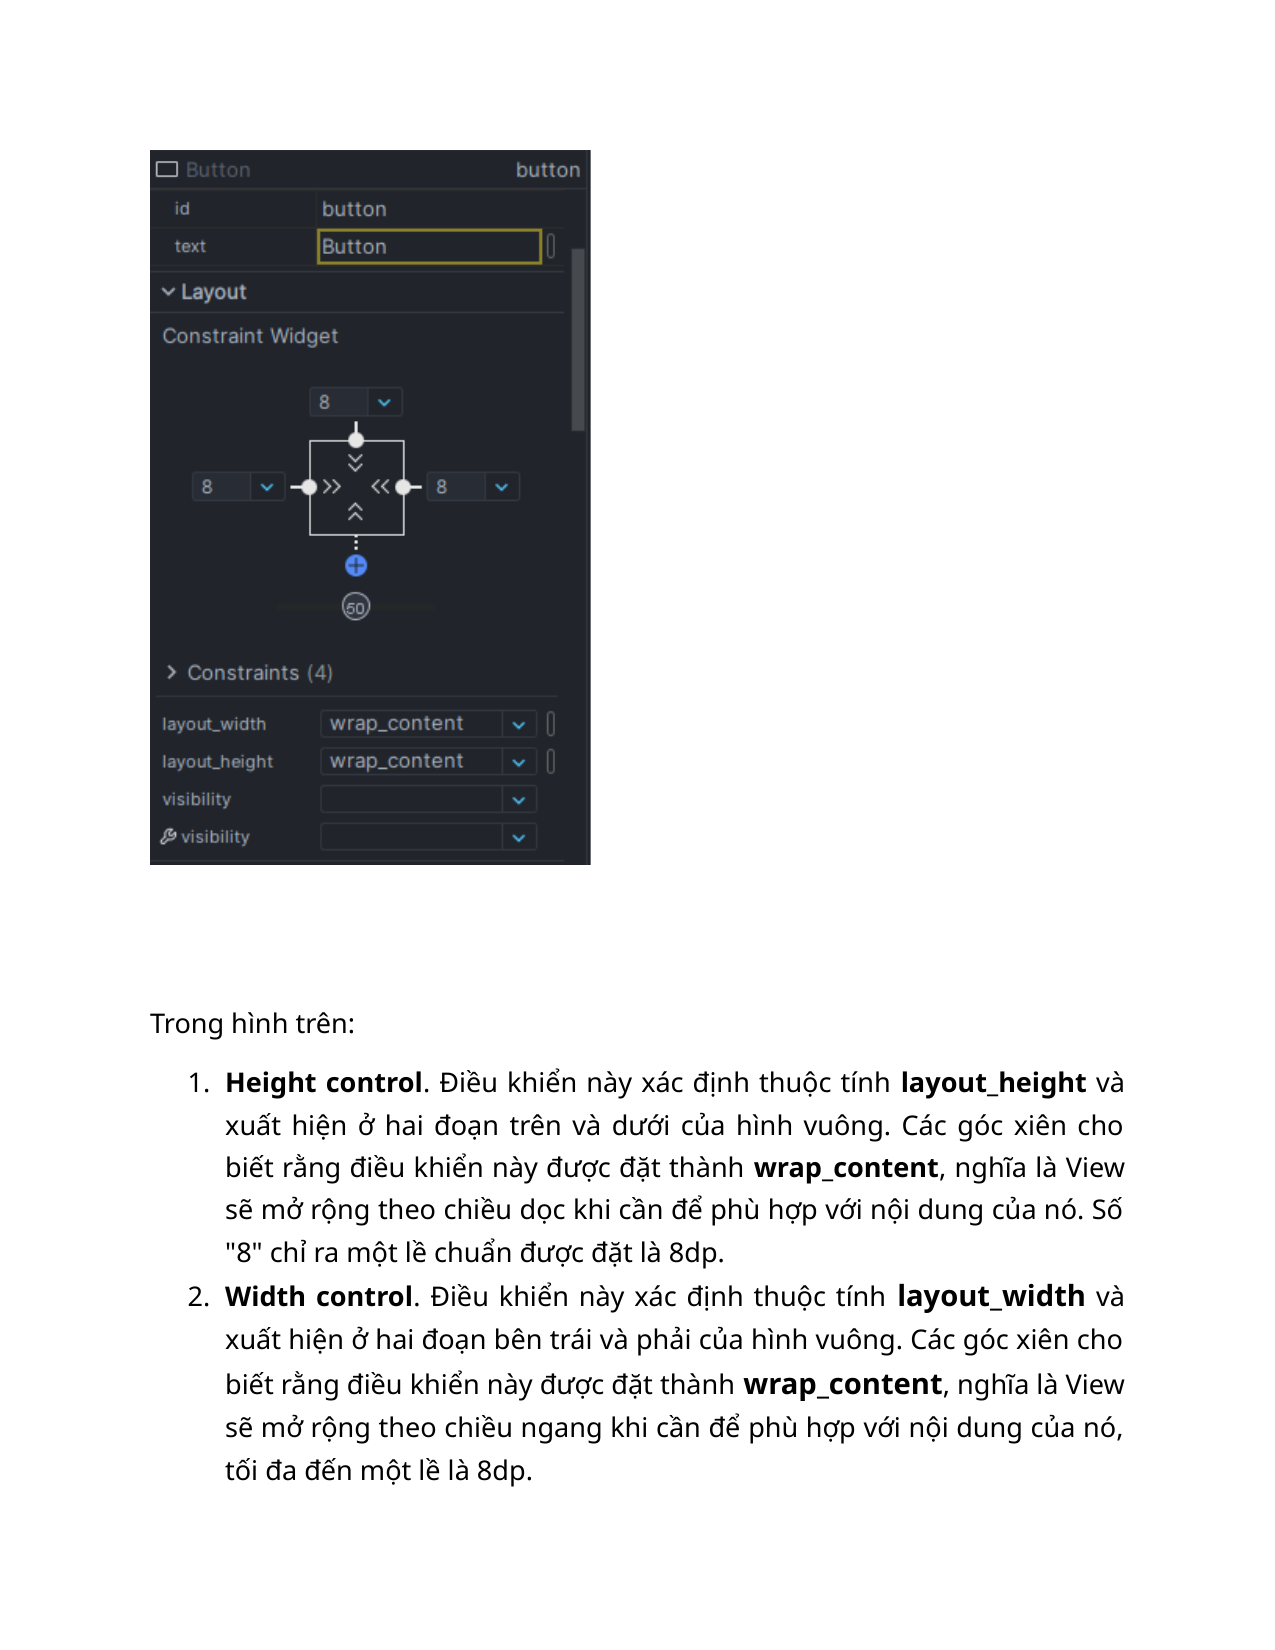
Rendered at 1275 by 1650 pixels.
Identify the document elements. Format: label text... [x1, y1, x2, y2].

picture [150, 150, 591, 865]
list Height control. Điều khiển này xác định thuộc tính layout_height và xuất hiện ở hai đoạn trên và dưới của hình vuông. Các góc xiên cho biết rằng điều khiển này được đặt thành wrap_content, nghĩa là View sẽ mở rộng theo chiều dọc khi cần để phù hợp với nội dung của nó. Số "8" chỉ ra một lề chuẩn được đặt là 8dp. [187, 1063, 1125, 1270]
text Trong hình trên: [150, 1004, 1125, 1041]
list Width control. Điều khiển này xác định thuộc tính layout_width và xuất hiện ở hai đoạn bên trái và phải của hình vuông. Các góc xiên cho biết rằng điều khiển này được đặt thành wrap_content, nghĩa là View sẽ mở rộng theo chiều ngang khi cần để phù hợp với nội dung của nó, tối đa đến một lề là 8dp. [187, 1276, 1125, 1488]
